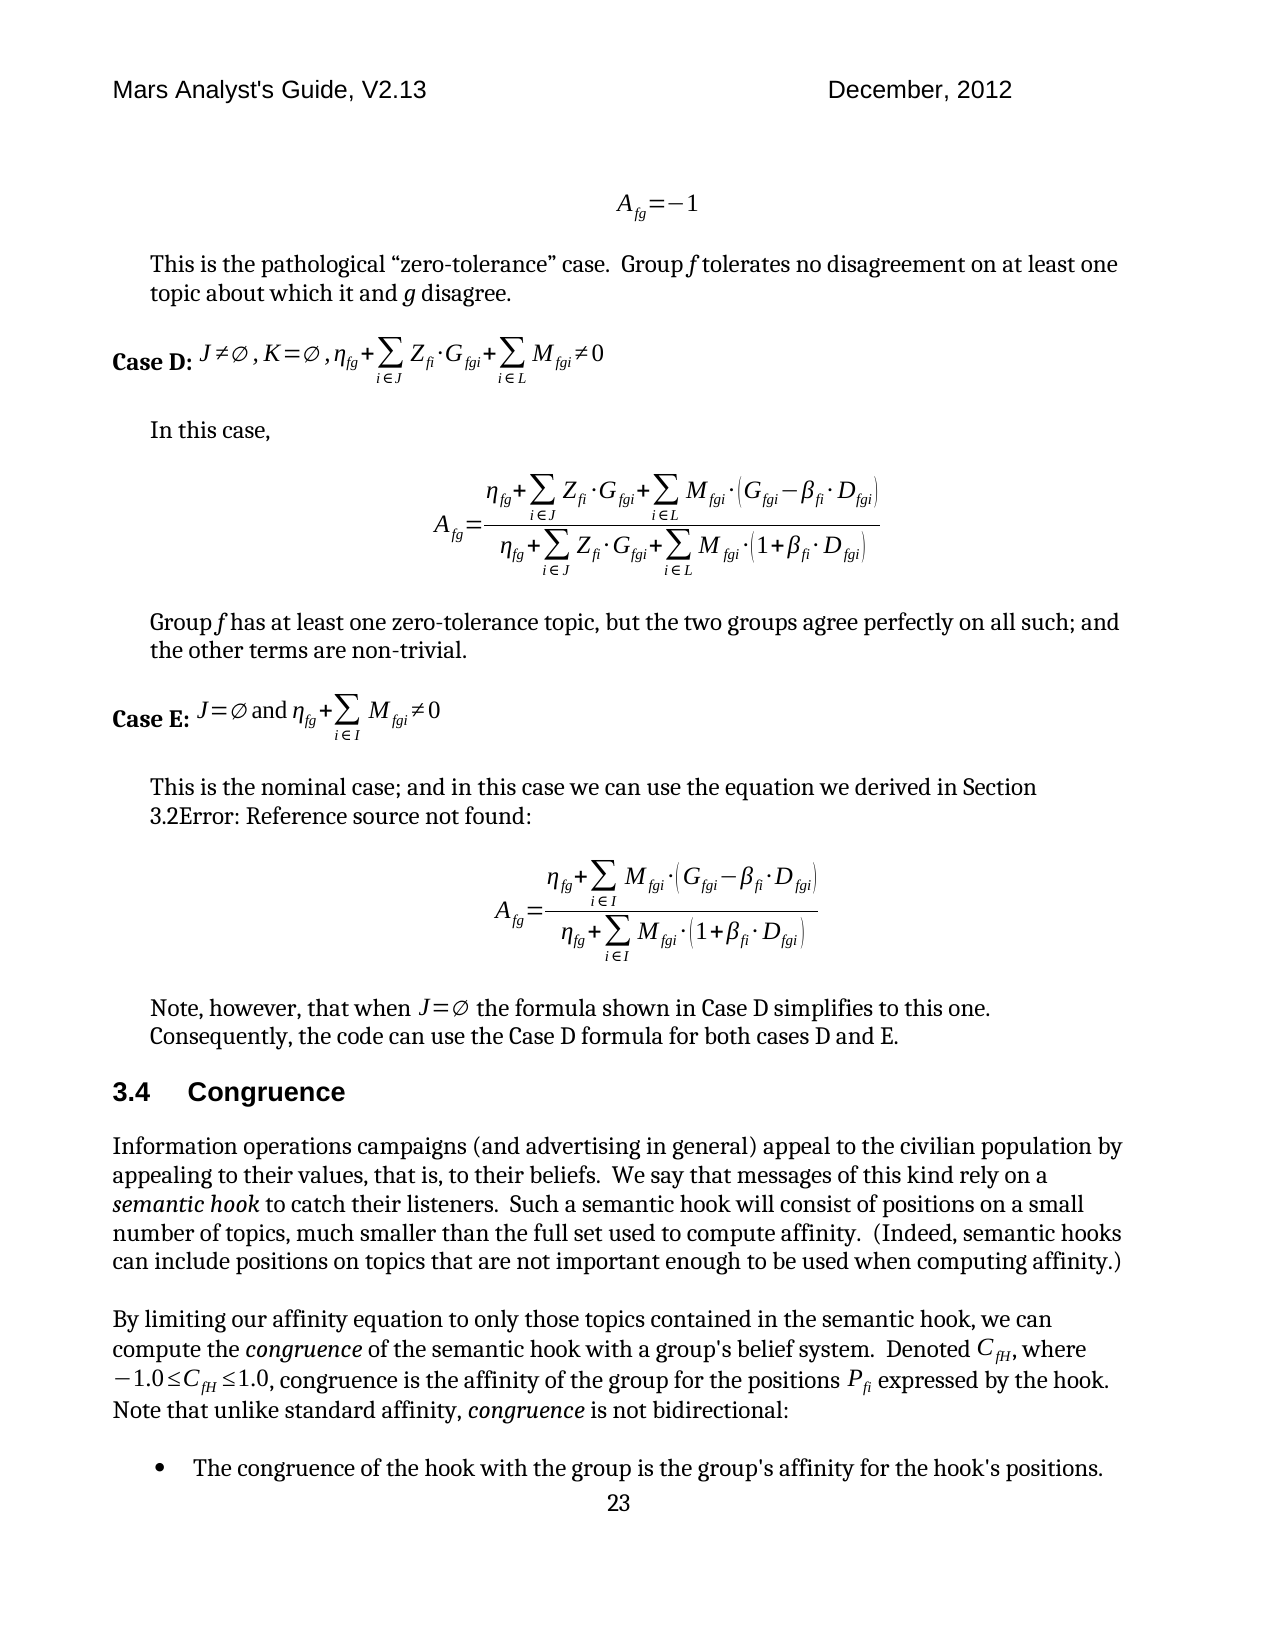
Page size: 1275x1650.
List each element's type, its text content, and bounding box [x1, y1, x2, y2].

text This is the pathological “zero-tolerance” case. Group f tolerates no disagreement on at least one topic about which it and g disagree. [150, 250, 1125, 308]
subtitle Congruence [112, 1076, 1125, 1107]
text Information operations campaigns (and advertising in general) appeal to the civilian population by appealing to their values, that is, to their beliefs. We say that messages of this kind rely on a semantic hook to catch their listeners. Such a semantic hook will consist of positions on a small number of topics, much smaller than the full set used to compute affinity. (Indeed, semantic hooks can include positions on topics that are not important enough to be used when computing affinity.) [112, 1132, 1125, 1276]
text Case D: [112, 336, 1125, 387]
text Group f has at least one zero-tolerance topic, but the two groups agree perfectly on all such; and the other terms are non-trivial. [150, 607, 1125, 665]
text In this case, [150, 416, 1125, 445]
text By limiting our affinity equation to only those topics contained in the semantic hook, we can compute the congruence of the semantic hook with a group's belief system. Denoted , where , congruence is the affinity of the group for the positions expressed by the hook. Note that unlike standard affinity, congruence is not bidirectional: [112, 1305, 1125, 1425]
text Note, however, that when the formula shown in Case D simplifies to this one. Consequently, the code can use the Case D formula for both cases D and E. [150, 993, 1125, 1051]
list The congruence of the hook with the group is the group's affinity for the hook's positions. [155, 1454, 1125, 1482]
text Case E: [112, 694, 1125, 744]
